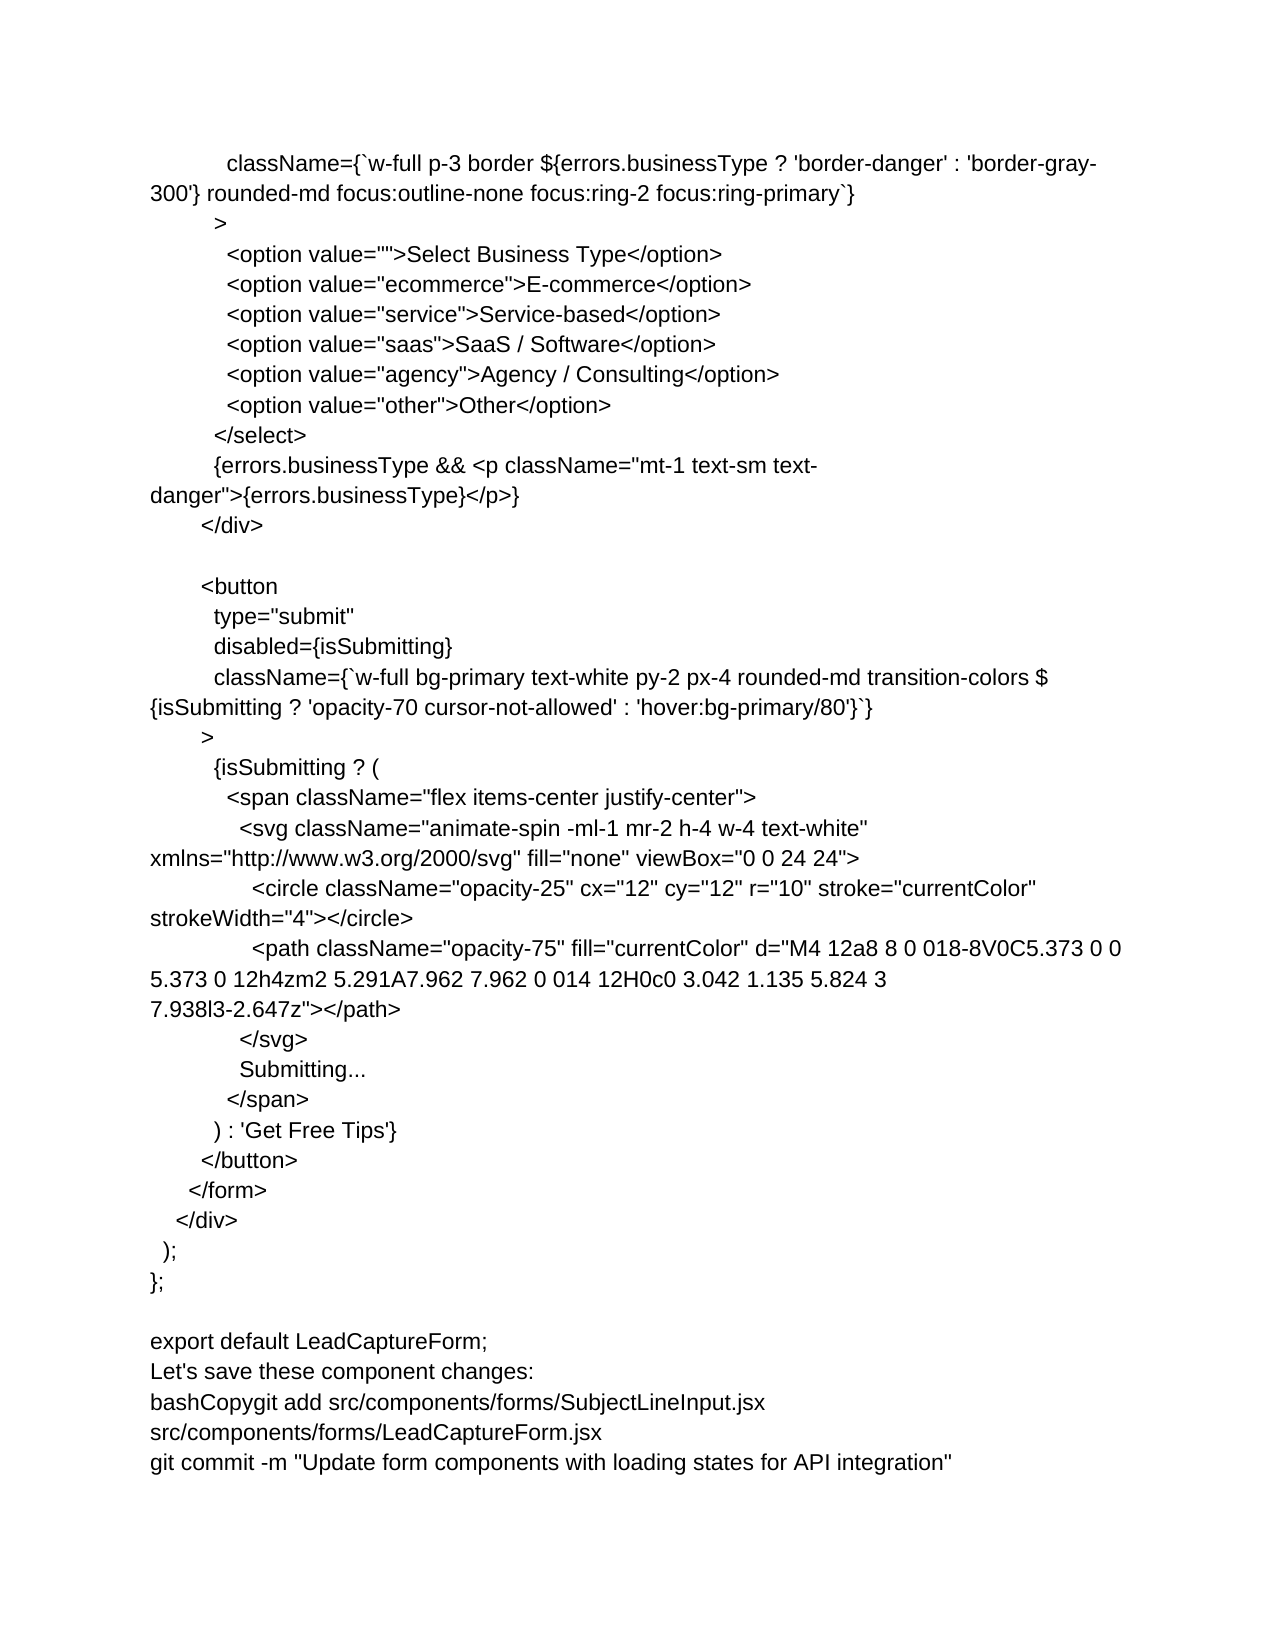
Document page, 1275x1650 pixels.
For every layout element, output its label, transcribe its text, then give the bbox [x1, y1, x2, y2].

text </button> [150, 1147, 1125, 1173]
text }; [150, 1268, 1125, 1294]
text </select> [150, 422, 1125, 448]
text ); [150, 1237, 1125, 1264]
text Let's save these component changes: [150, 1358, 1125, 1385]
text <option value="ecommerce">E-commerce</option> [150, 271, 1125, 297]
text > [150, 724, 1125, 750]
text disabled={isSubmitting} [150, 633, 1125, 660]
text > [150, 210, 1125, 237]
text type="submit" [150, 603, 1125, 629]
text <path className="opacity-75" fill="currentColor" d="M4 12a8 8 0 018-8V0C5.373 0 0 5.373 0 12h4zm2 5.291A7.962 7.962 0 014 12H0c0 3.042 1.135 5.824 3 7.938l3-2.647z"></path> [150, 935, 1125, 1022]
text <option value="saas">SaaS / Software</option> [150, 331, 1125, 358]
text git commit -m "Update form components with loading states for API integration" [150, 1449, 1125, 1475]
text <button [150, 573, 1125, 599]
text className={`w-full p-3 border ${errors.businessType ? 'border-danger' : 'border-gray-300'} rounded-md focus:outline-none focus:ring-2 focus:ring-primary`} [150, 150, 1125, 207]
text <option value="other">Other</option> [150, 392, 1125, 418]
text <option value="">Select Business Type</option> [150, 241, 1125, 267]
text {errors.businessType && <p className="mt-1 text-sm text-danger">{errors.businessType}</p>} [150, 452, 1125, 509]
text ) : 'Get Free Tips'} [150, 1117, 1125, 1143]
text {isSubmitting ? ( [150, 754, 1125, 781]
text <option value="agency">Agency / Consulting</option> [150, 361, 1125, 388]
text export default LeadCaptureForm; [150, 1328, 1125, 1354]
text className={`w-full bg-primary text-white py-2 px-4 rounded-md transition-colors ${isSubmitting ? 'opacity-70 cursor-not-allowed' : 'hover:bg-primary/80'}`} [150, 663, 1125, 720]
text </div> [150, 512, 1125, 539]
text </div> [150, 1207, 1125, 1234]
text <circle className="opacity-25" cx="12" cy="12" r="10" stroke="currentColor" strokeWidth="4"></circle> [150, 875, 1125, 932]
text </form> [150, 1177, 1125, 1203]
text <option value="service">Service-based</option> [150, 301, 1125, 327]
text <span className="flex items-center justify-center"> [150, 784, 1125, 811]
text bashCopygit add src/components/forms/SubjectLineInput.jsx src/components/forms/LeadCaptureForm.jsx [150, 1388, 1125, 1445]
text Submitting... [150, 1056, 1125, 1083]
text <svg className="animate-spin -ml-1 mr-2 h-4 w-4 text-white" xmlns="http://www.w3.org/2000/svg" fill="none" viewBox="0 0 24 24"> [150, 814, 1125, 871]
text </span> [150, 1086, 1125, 1113]
text </svg> [150, 1026, 1125, 1052]
